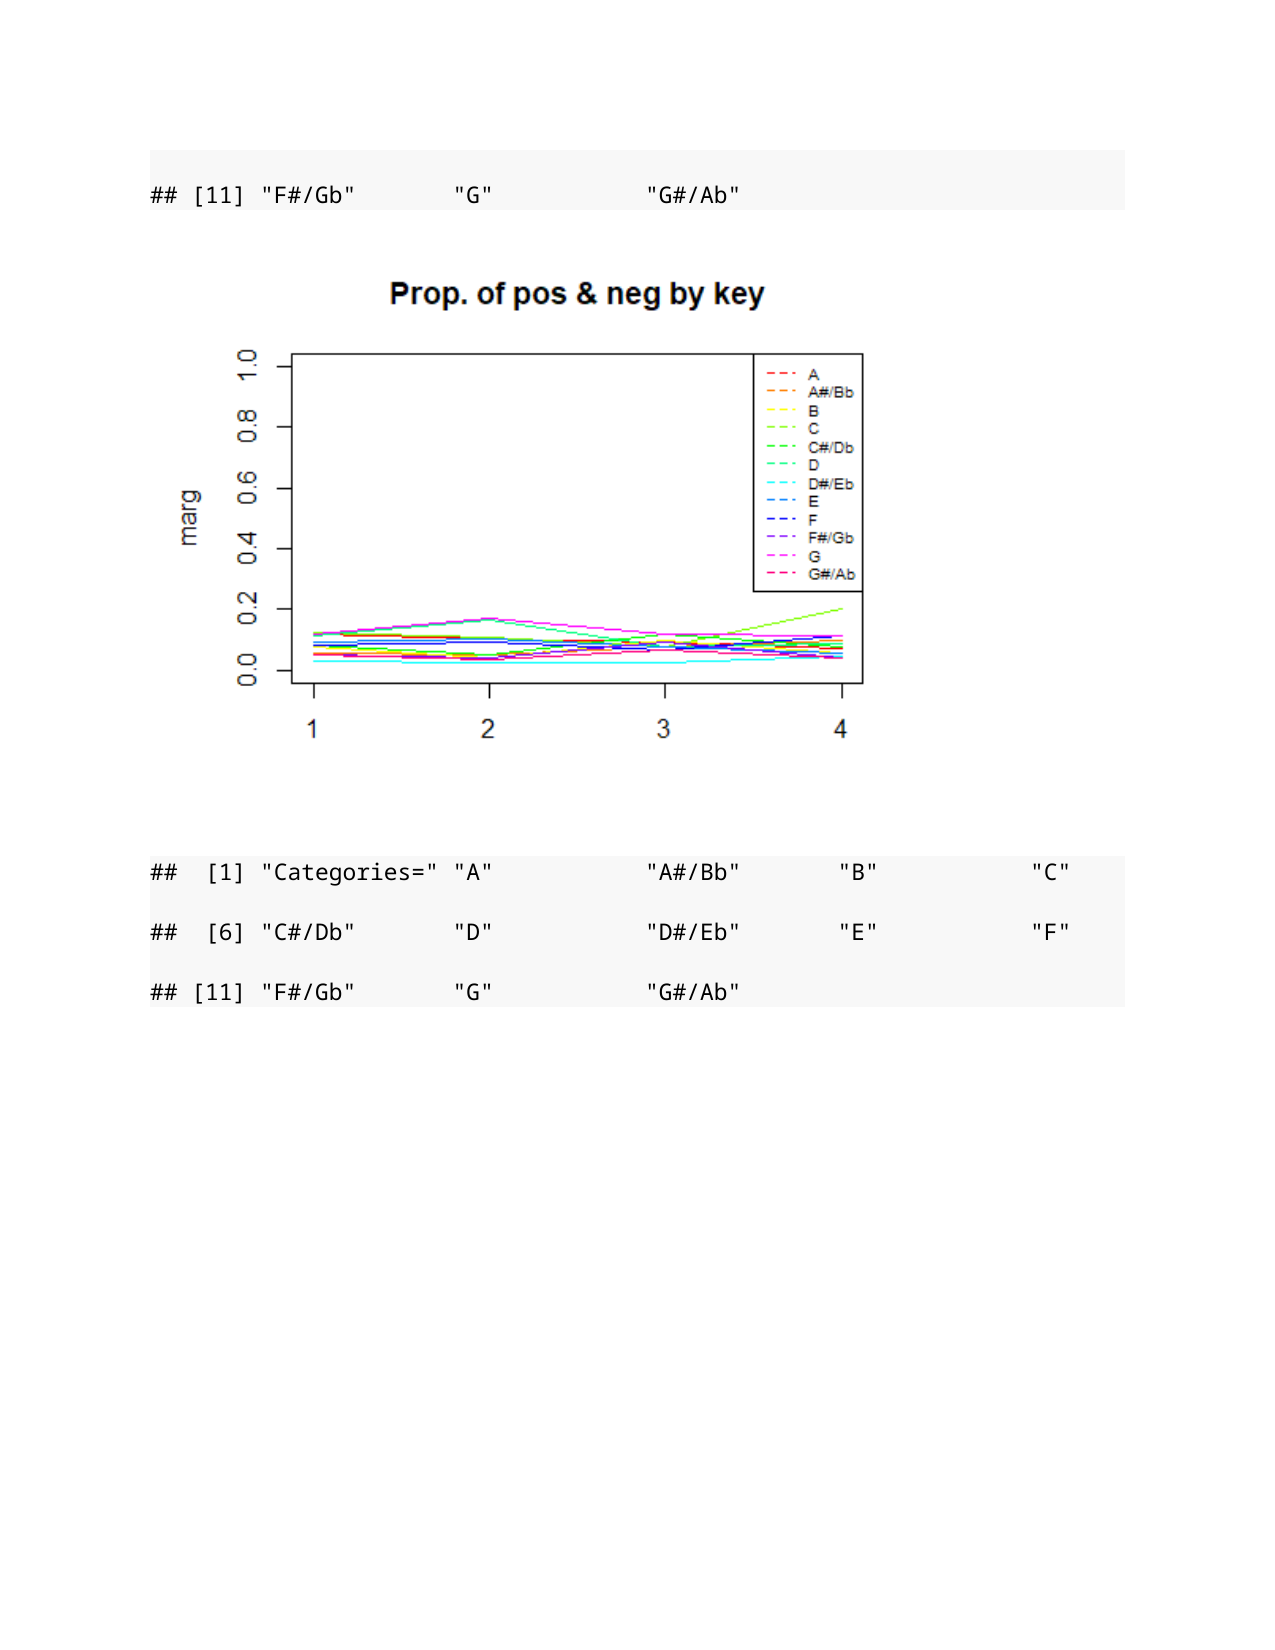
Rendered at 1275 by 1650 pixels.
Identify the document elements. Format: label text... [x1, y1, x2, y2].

text ## [1] "Categories=" "A" "A#/Bb" "B" "C" ## [6] "C#/Db" "D" "D#/Eb" "E" "F" ## [11] "F#/Gb" "G" "G#/Ab" [150, 856, 1125, 1007]
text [150, 150, 1125, 210]
picture [168, 230, 927, 838]
